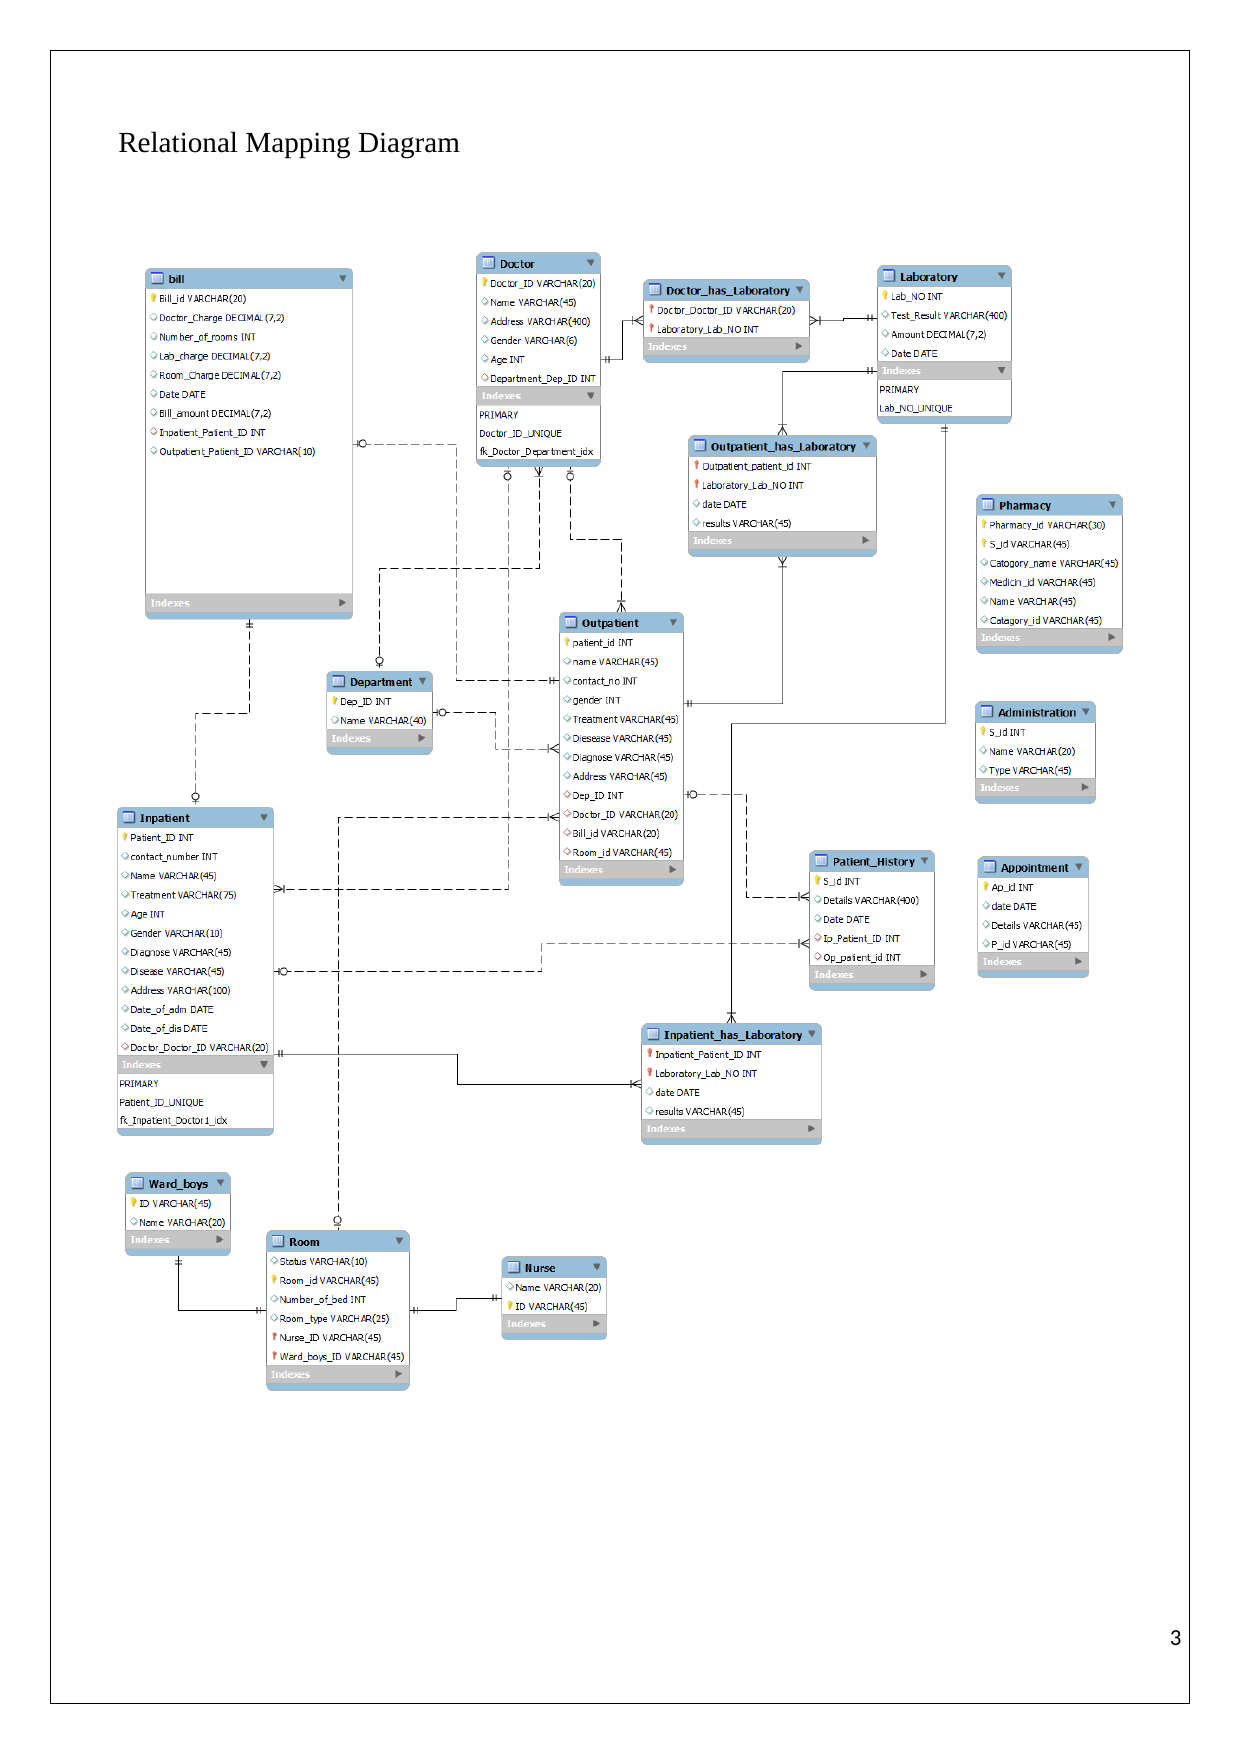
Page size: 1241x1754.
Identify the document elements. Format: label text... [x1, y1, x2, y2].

picture [112, 243, 1134, 1398]
subtitle Relational Mapping Diagram [118, 125, 1181, 159]
